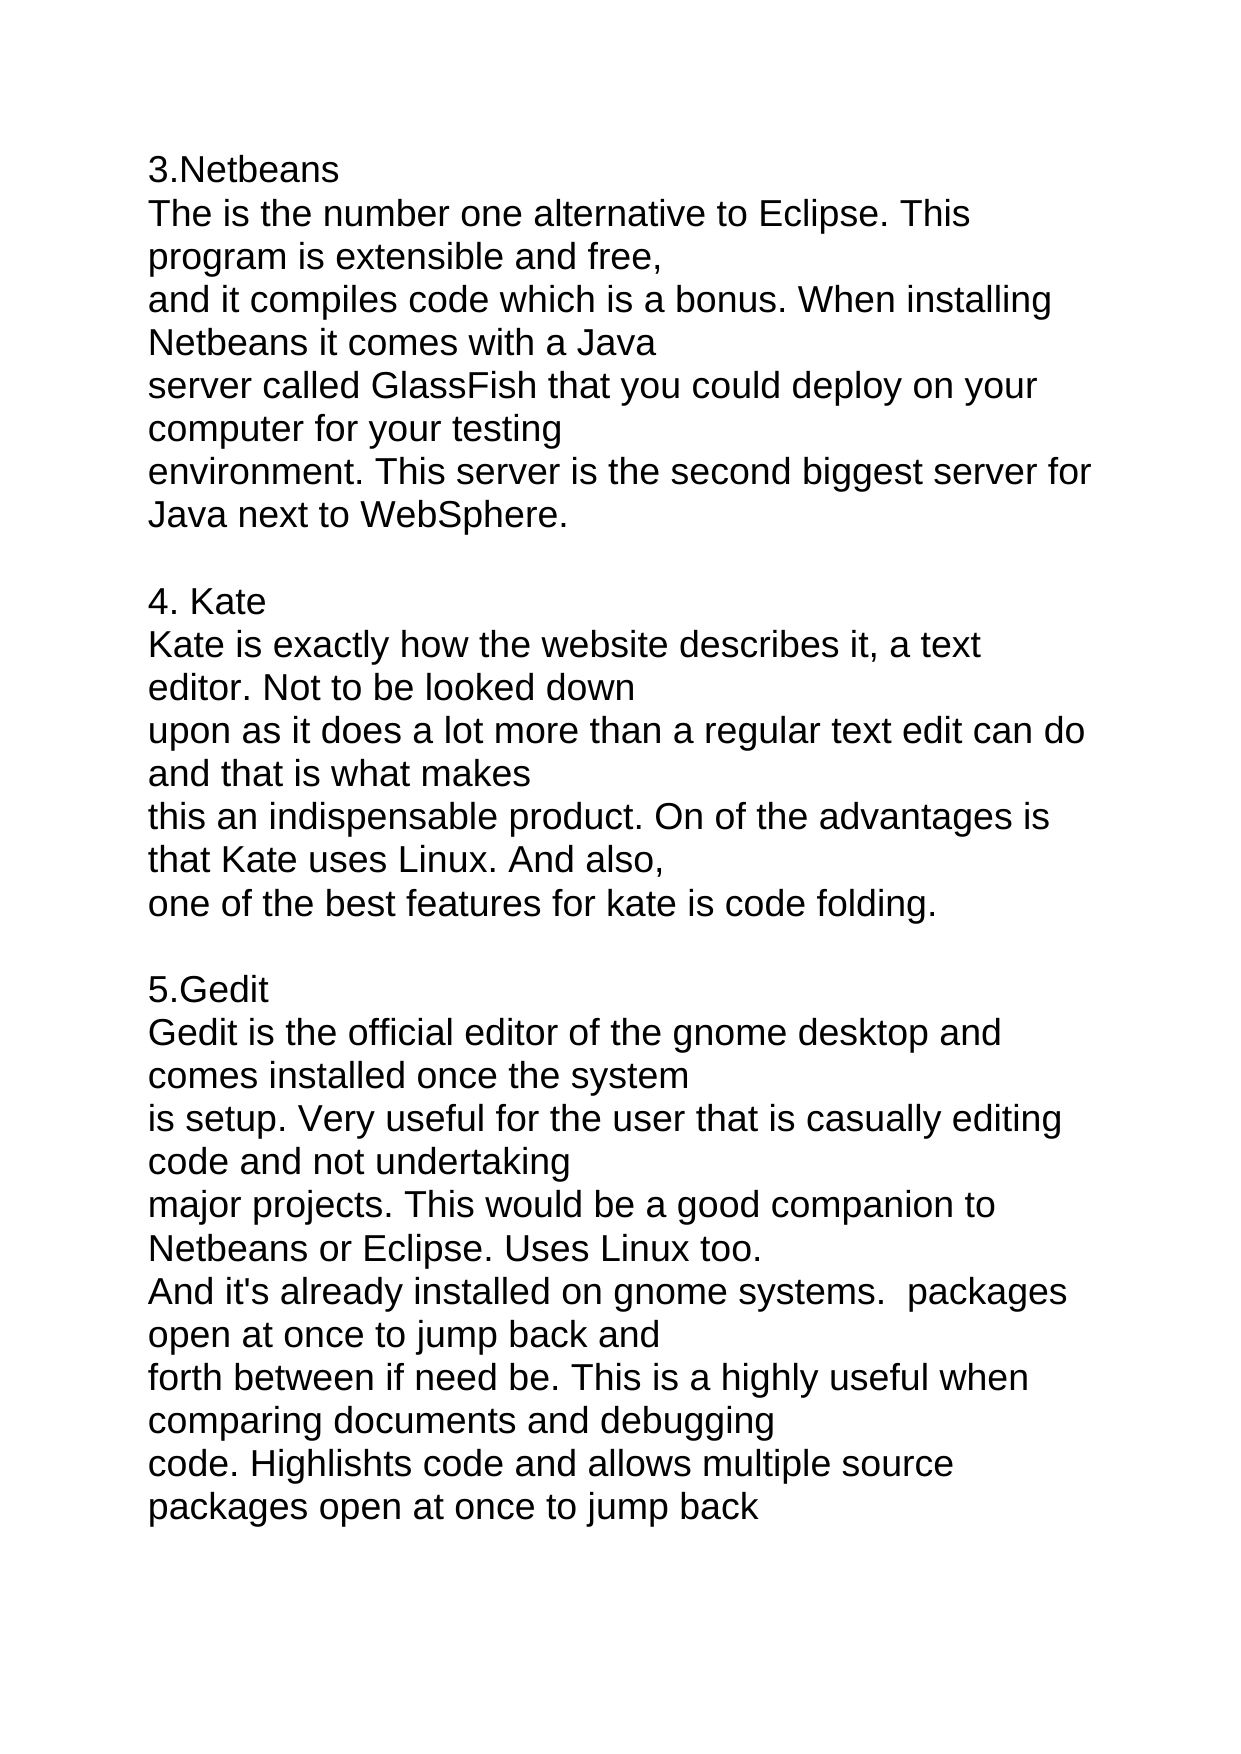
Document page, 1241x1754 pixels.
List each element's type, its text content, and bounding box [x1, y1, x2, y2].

text and it compiles code which is a bonus. When installing Netbeans it comes with a Java [148, 277, 1093, 363]
text this an indispensable product. On of the advantages is that Kate uses Linux. And also, [148, 794, 1093, 881]
text forth between if need be. This is a highly useful when comparing documents and debugging [148, 1355, 1093, 1441]
text major projects. This would be a good companion to Netbeans or Eclipse. Uses Linux too. [148, 1183, 1093, 1269]
text upon as it does a lot more than a regular text edit can do and that is what makes [148, 708, 1093, 794]
text code. Highlishts code and allows multiple source packages open at once to jump back [148, 1441, 1093, 1528]
text Kate is exactly how the website describes it, a text editor. Not to be looked down [148, 622, 1093, 708]
text one of the best features for kate is code folding. [148, 881, 1093, 924]
text 4. Kate [148, 579, 1093, 622]
text environment. This server is the second biggest server for Java next to WebSphere. [148, 449, 1093, 536]
text 5.Gedit [148, 967, 1093, 1010]
text is setup. Very useful for the user that is casually editing code and not undertaking [148, 1096, 1093, 1183]
text And it's already installed on gnome systems. packages open at once to jump back and [148, 1269, 1093, 1355]
text server called GlassFish that you could deploy on your computer for your testing [148, 363, 1093, 449]
text 3.Netbeans [148, 148, 1093, 191]
text The is the number one alternative to Eclipse. This program is extensible and free, [148, 191, 1093, 277]
text Gedit is the official editor of the gnome desktop and comes installed once the system [148, 1010, 1093, 1096]
